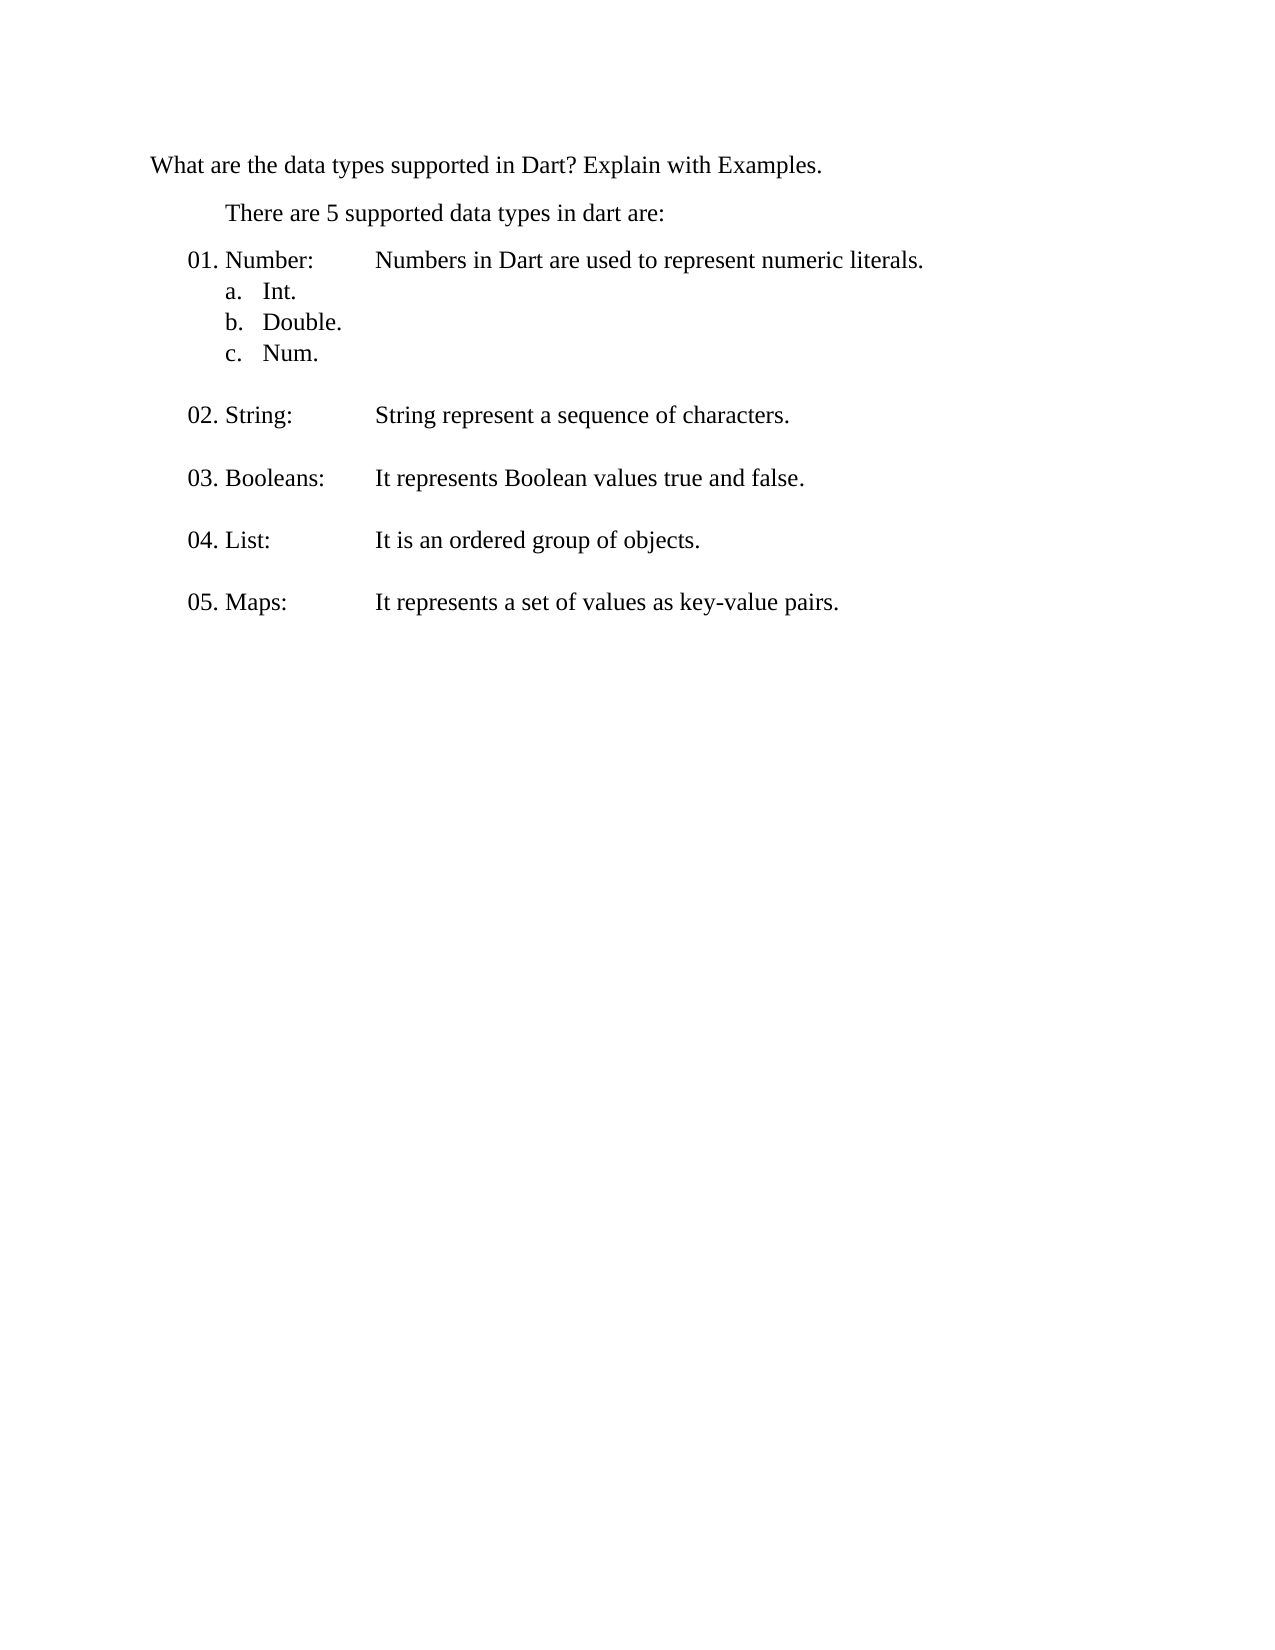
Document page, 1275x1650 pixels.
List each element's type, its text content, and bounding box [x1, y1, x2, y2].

text What are the data types supported in Dart? Explain with Examples. [150, 150, 1125, 179]
list Maps: It represents a set of values as key-value pairs. [187, 587, 1125, 616]
list Booleans: It represents Boolean values true and false. [187, 463, 1125, 491]
list Num. [225, 338, 1125, 367]
list Double. [225, 307, 1125, 336]
list Int. [225, 276, 1125, 305]
text There are 5 supported data types in dart are: [150, 198, 1125, 226]
list String: String represent a sequence of characters. [187, 401, 1125, 429]
list List: It is an ordered group of objects. [187, 525, 1125, 553]
list Number: Numbers in Dart are used to represent numeric literals. [187, 245, 1125, 274]
